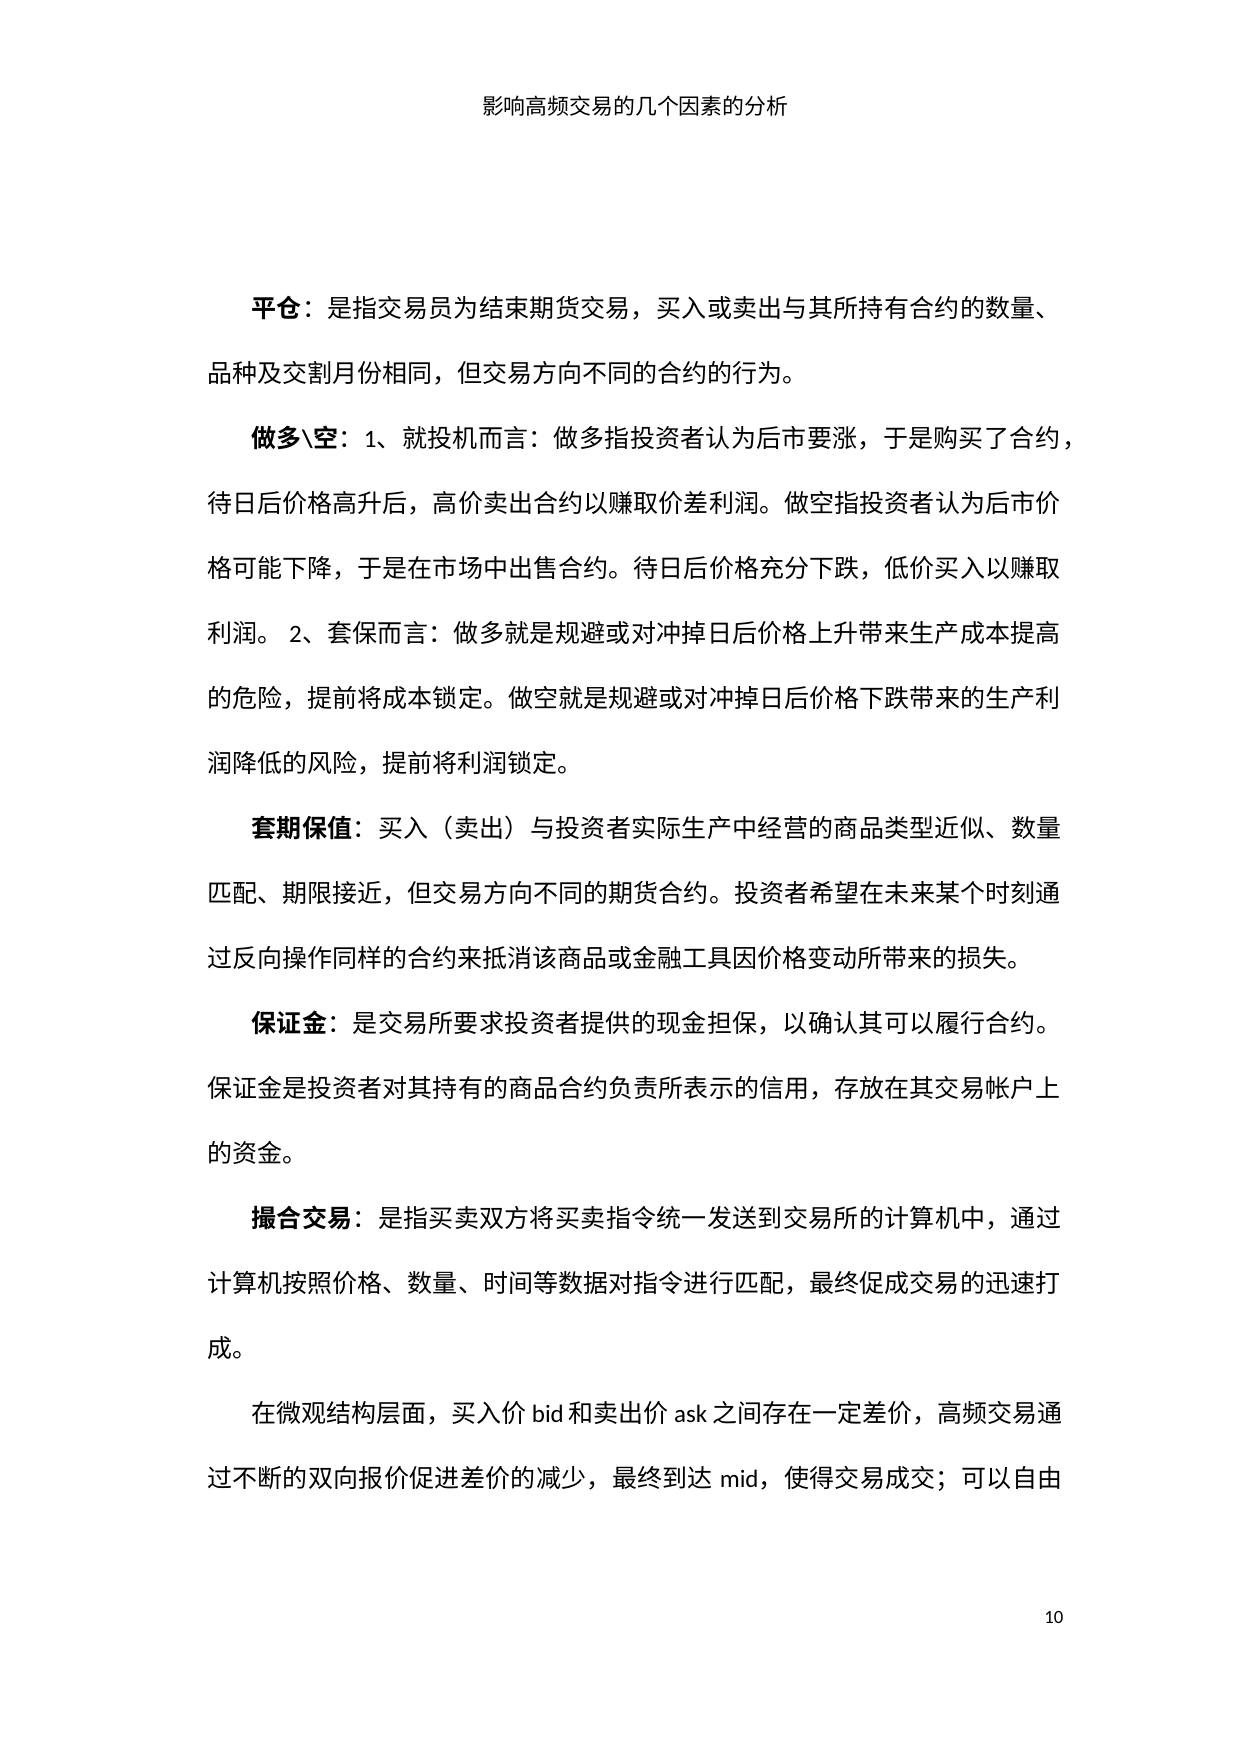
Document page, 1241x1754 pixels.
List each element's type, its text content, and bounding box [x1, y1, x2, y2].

text 做多\空：1、就投机而言：做多指投资者认为后市要涨，于是购买了合约，待日后价格高升后，高价卖出合约以赚取价差利润。做空指投资者认为后市价格可能下降，于是在市场中出售合约。待日后价格充分下跌，低价买入以赚取利润。 2、套保而言：做多就是规避或对冲掉日后价格上升带来生产成本提高的危险，提前将成本锁定。做空就是规避或对冲掉日后价格下跌带来的生产利润降低的风险，提前将利润锁定。 [207, 404, 1063, 794]
text 套期保值：买入（卖出）与投资者实际生产中经营的商品类型近似、数量匹配、期限接近，但交易方向不同的期货合约。投资者希望在未来某个时刻通过反向操作同样的合约来抵消该商品或金融工具因价格变动所带来的损失。 [207, 794, 1063, 989]
text 保证金：是交易所要求投资者提供的现金担保，以确认其可以履行合约。保证金是投资者对其持有的商品合约负责所表示的信用，存放在其交易帐户上的资金。 [207, 989, 1063, 1184]
text 平仓：是指交易员为结束期货交易，买入或卖出与其所持有合约的数量、品种及交割月份相同，但交易方向不同的合约的行为。 [207, 274, 1063, 404]
text 撮合交易：是指买卖双方将买卖指令统一发送到交易所的计算机中，通过计算机按照价格、数量、时间等数据对指令进行匹配，最终促成交易的迅速打成。 [207, 1184, 1063, 1379]
